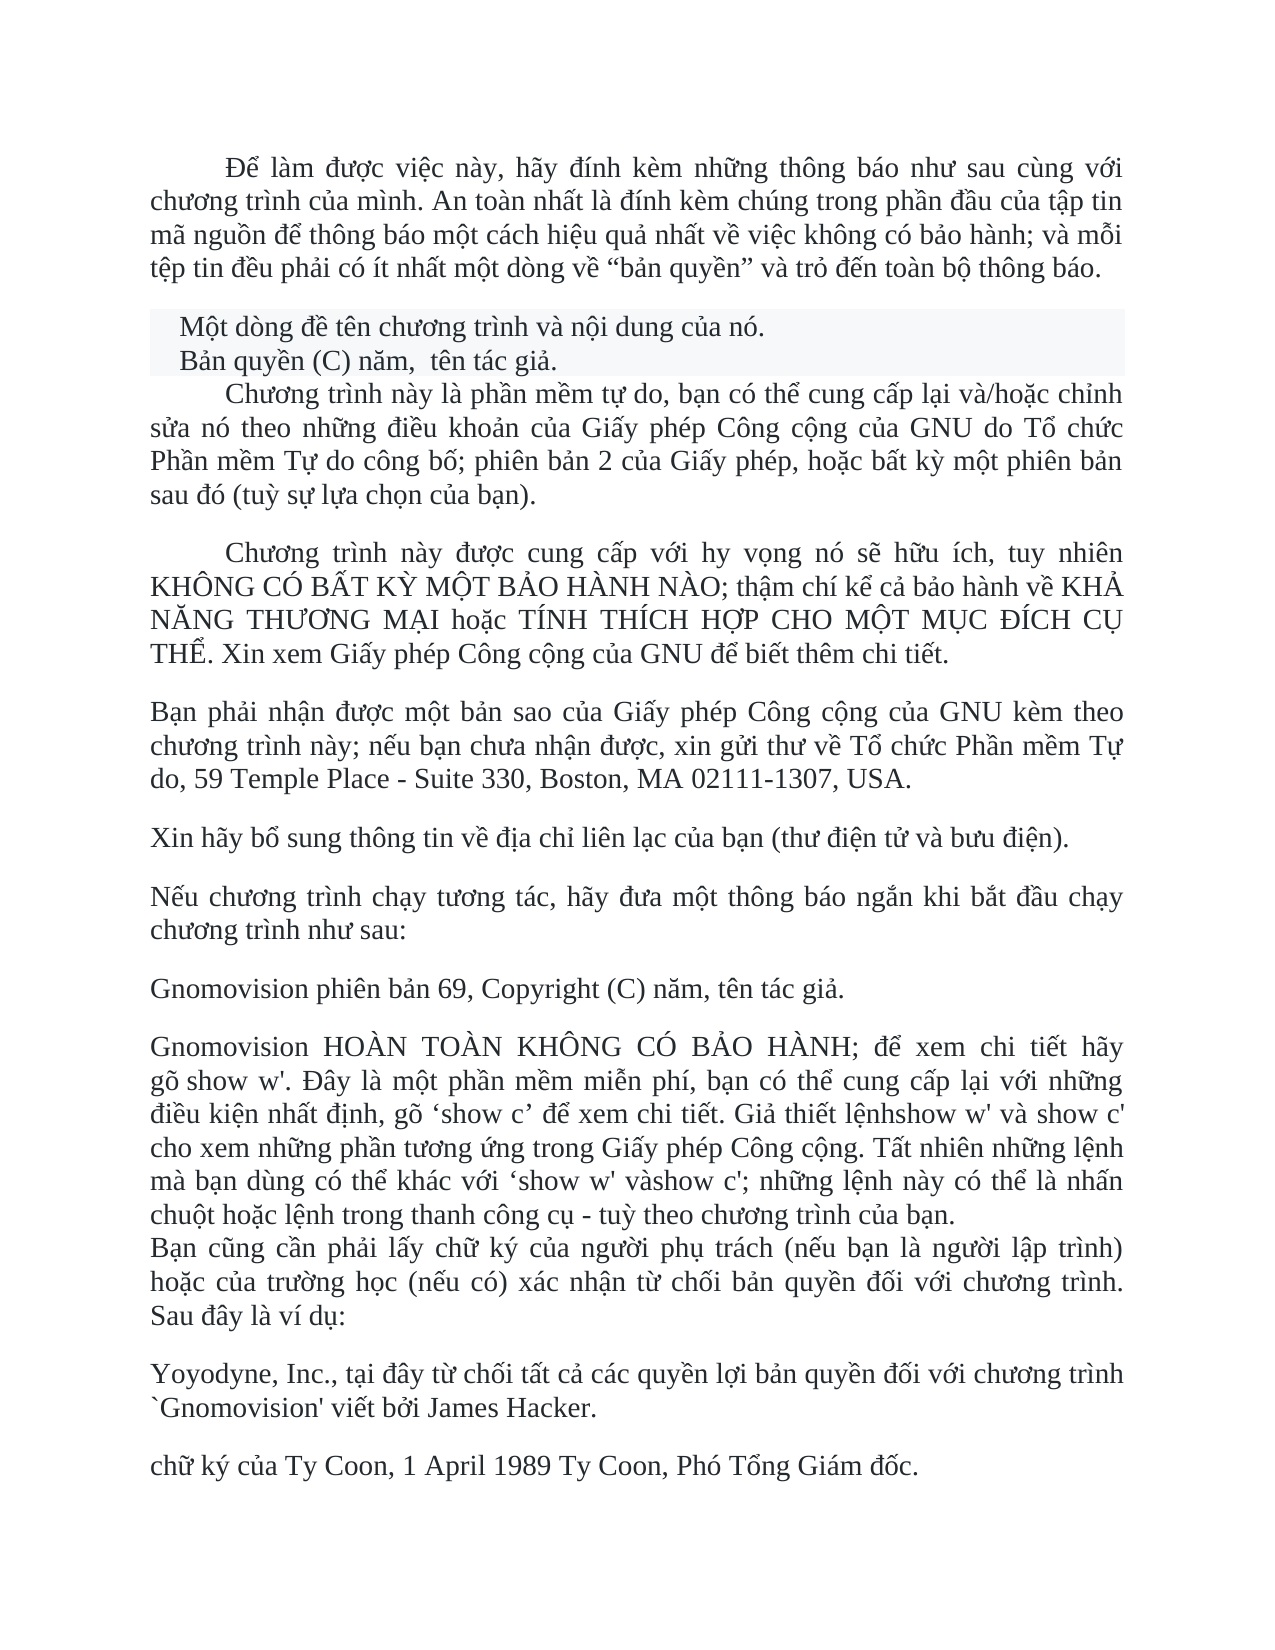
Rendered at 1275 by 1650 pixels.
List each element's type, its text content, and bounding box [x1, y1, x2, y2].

text Bản quyền (C) năm, tên tác giả. [150, 343, 1125, 376]
text Xin hãy bổ sung thông tin về địa chỉ liên lạc của bạn (thư điện tử và bưu điện). [150, 820, 1125, 854]
text Nếu chương trình chạy tương tác, hãy đưa một thông báo ngắn khi bắt đầu chạy chương trình như sau: [150, 879, 1125, 946]
text Để làm được việc này, hãy đính kèm những thông báo như sau cùng với chương trình của mình. An toàn nhất là đính kèm chúng trong phần đầu của tập tin mã nguồn để thông báo một cách hiệu quả nhất về việc không có bảo hành; và mỗi tệp tin đều phải có ít nhất một dòng về “bản quyền” và trỏ đến toàn bộ thông báo. [150, 150, 1125, 284]
text Bạn phải nhận được một bản sao của Giấy phép Công cộng của GNU kèm theo chương trình này; nếu bạn chưa nhận được, xin gửi thư về Tổ chức Phần mềm Tự do, 59 Temple Place - Suite 330, Boston, MA 02111-1307, USA. [150, 694, 1125, 795]
text Chương trình này là phần mềm tự do, bạn có thể cung cấp lại và/hoặc chỉnh sửa nó theo những điều khoản của Giấy phép Công cộng của GNU do Tổ chức Phần mềm Tự do công bố; phiên bản 2 của Giấy phép, hoặc bất kỳ một phiên bản sau đó (tuỳ sự lựa chọn của bạn). [150, 376, 1125, 510]
text Chương trình này được cung cấp với hy vọng nó sẽ hữu ích, tuy nhiên KHÔNG CÓ BẤT KỲ MỘT BẢO HÀNH NÀO; thậm chí kể cả bảo hành về KHẢ NĂNG THƯƠNG MẠI hoặc TÍNH THÍCH HỢP CHO MỘT MỤC ĐÍCH CỤ THỂ. Xin xem Giấy phép Công cộng của GNU để biết thêm chi tiết. [150, 535, 1125, 669]
text Yoyodyne, Inc., tại đây từ chối tất cả các quyền lợi bản quyền đối với chương trình `Gnomovision' viết bởi James Hacker. [150, 1356, 1125, 1423]
text Gnomovision phiên bản 69, Copyright (C) năm, tên tác giả. [150, 971, 1125, 1004]
text Bạn cũng cần phải lấy chữ ký của người phụ trách (nếu bạn là người lập trình) hoặc của trường học (nếu có) xác nhận từ chối bản quyền đối với chương trình. Sau đây là ví dụ: [150, 1231, 1125, 1331]
text Gnomovision HOÀN TOÀN KHÔNG CÓ BẢO HÀNH; để xem chi tiết hãy gõ show w'. Đây là một phần mềm miễn phí, bạn có thể cung cấp lại với những điều kiện nhất định, gõ ‘show c’ để xem chi tiết. Giả thiết lệnhshow w' và show c' cho xem những phần tương ứng trong Giấy phép Công cộng. Tất nhiên những lệnh mà bạn dùng có thể khác với ‘show w' vàshow c'; những lệnh này có thể là nhấn chuột hoặc lệnh trong thanh công cụ - tuỳ theo chương trình của bạn. [150, 1029, 1125, 1231]
text Một dòng đề tên chương trình và nội dung của nó. [150, 309, 1125, 343]
text chữ ký của Ty Coon, 1 April 1989 Ty Coon, Phó Tổng Giám đốc. [150, 1448, 1125, 1482]
